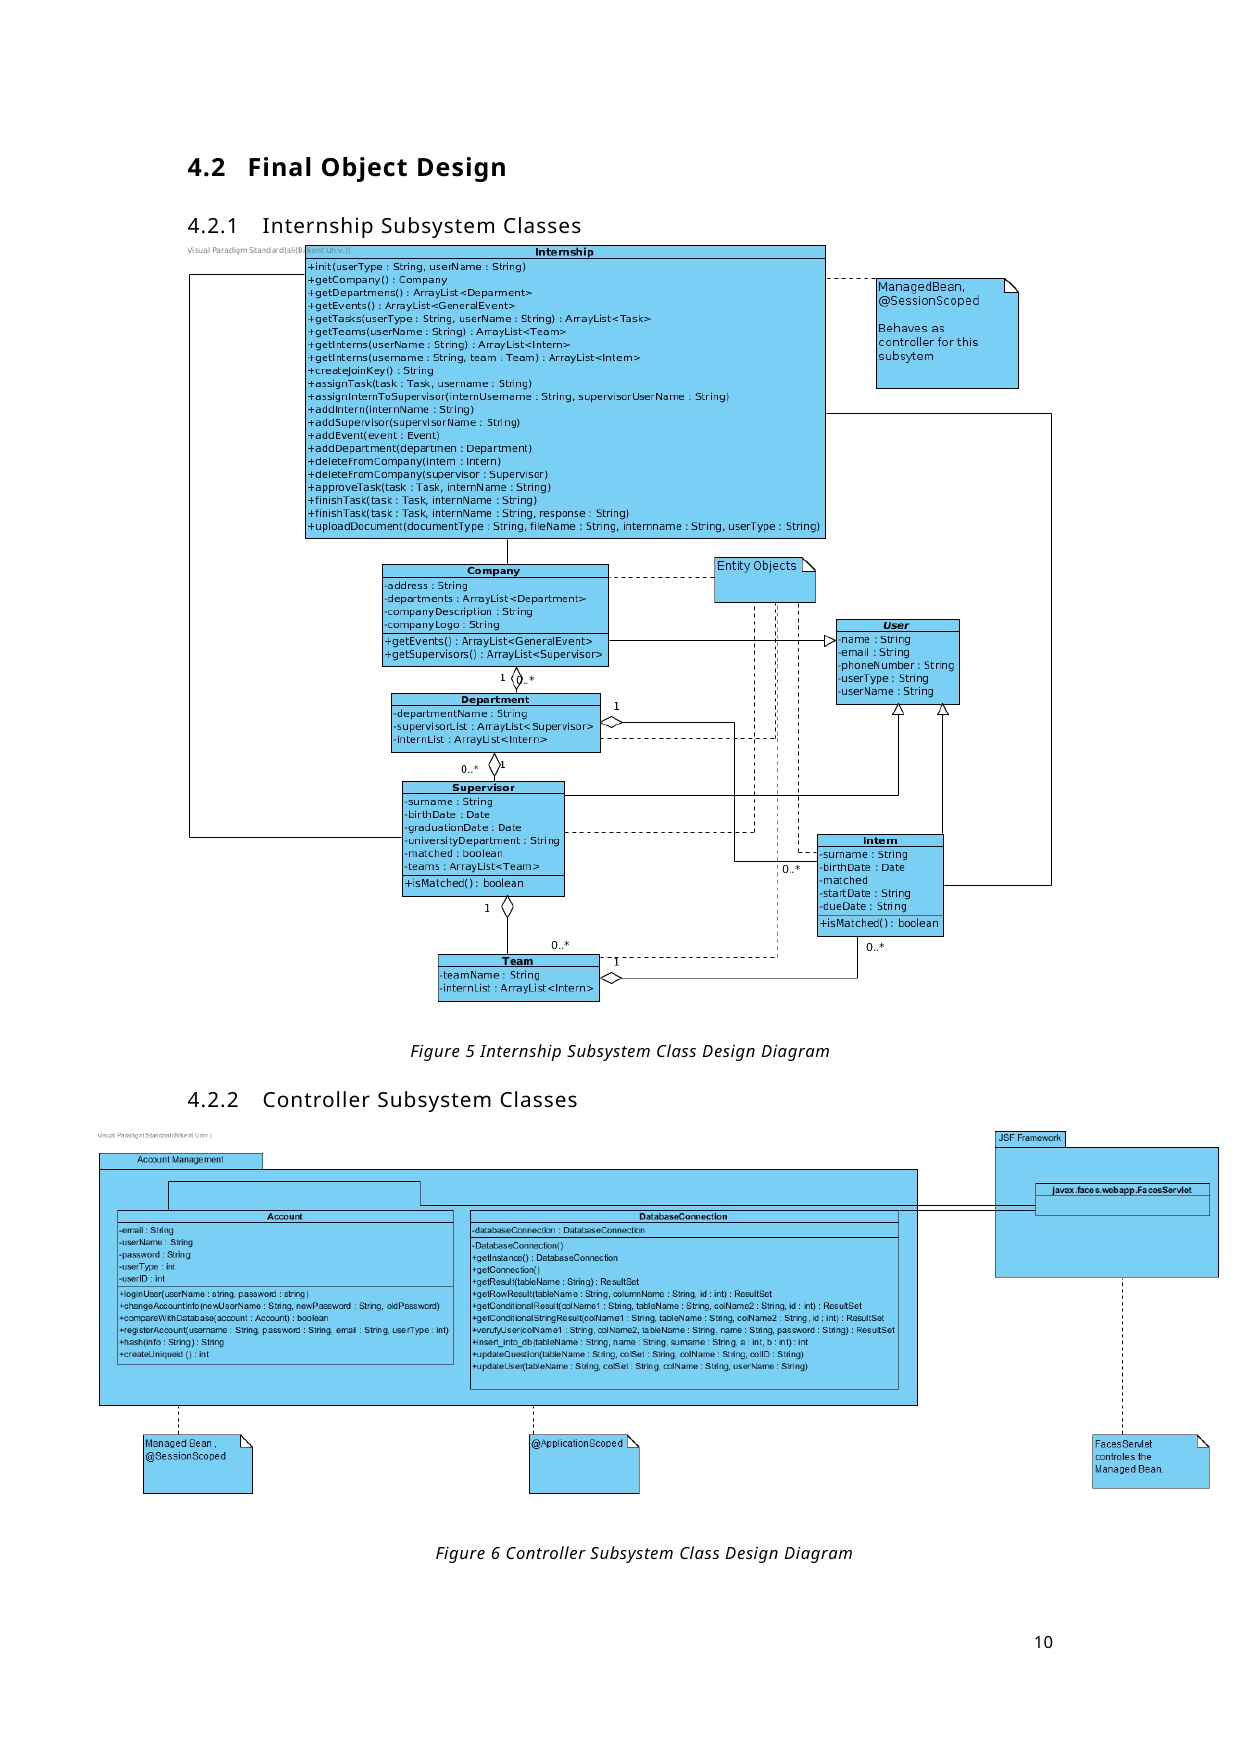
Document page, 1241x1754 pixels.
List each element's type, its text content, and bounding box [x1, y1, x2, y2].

picture [97, 1129, 1222, 1497]
subtitle Final Object Design [187, 150, 1053, 184]
picture [187, 244, 1053, 1004]
subtitle Internship Subsystem Classes [187, 211, 1053, 240]
subtitle Controller Subsystem Classes [187, 1085, 1053, 1113]
